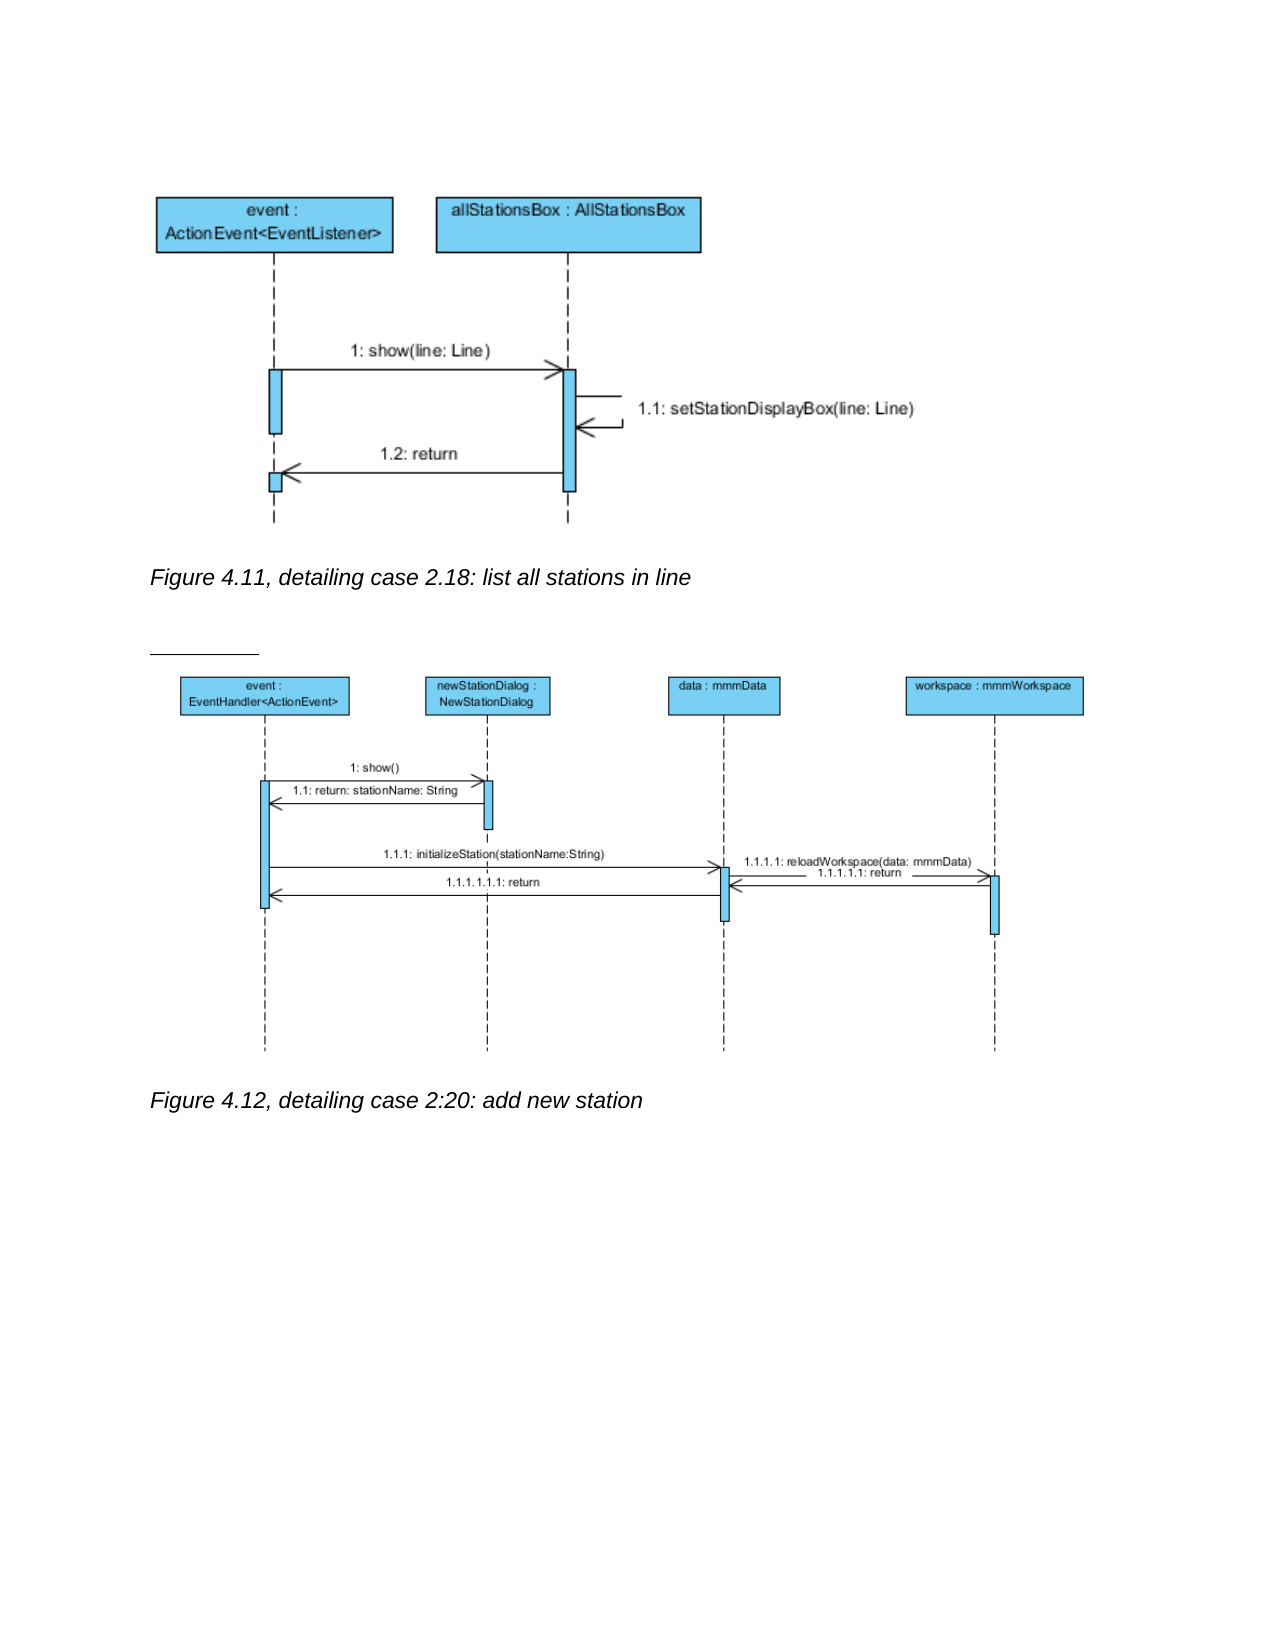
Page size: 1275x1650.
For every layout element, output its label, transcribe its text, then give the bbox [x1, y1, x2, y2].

picture [150, 180, 927, 560]
text Figure 4.11, detailing case 2.18: list all stations in line [150, 564, 1125, 590]
text Figure 4.12, detailing case 2:20: add new station [150, 1087, 1125, 1114]
picture [150, 654, 1125, 1084]
